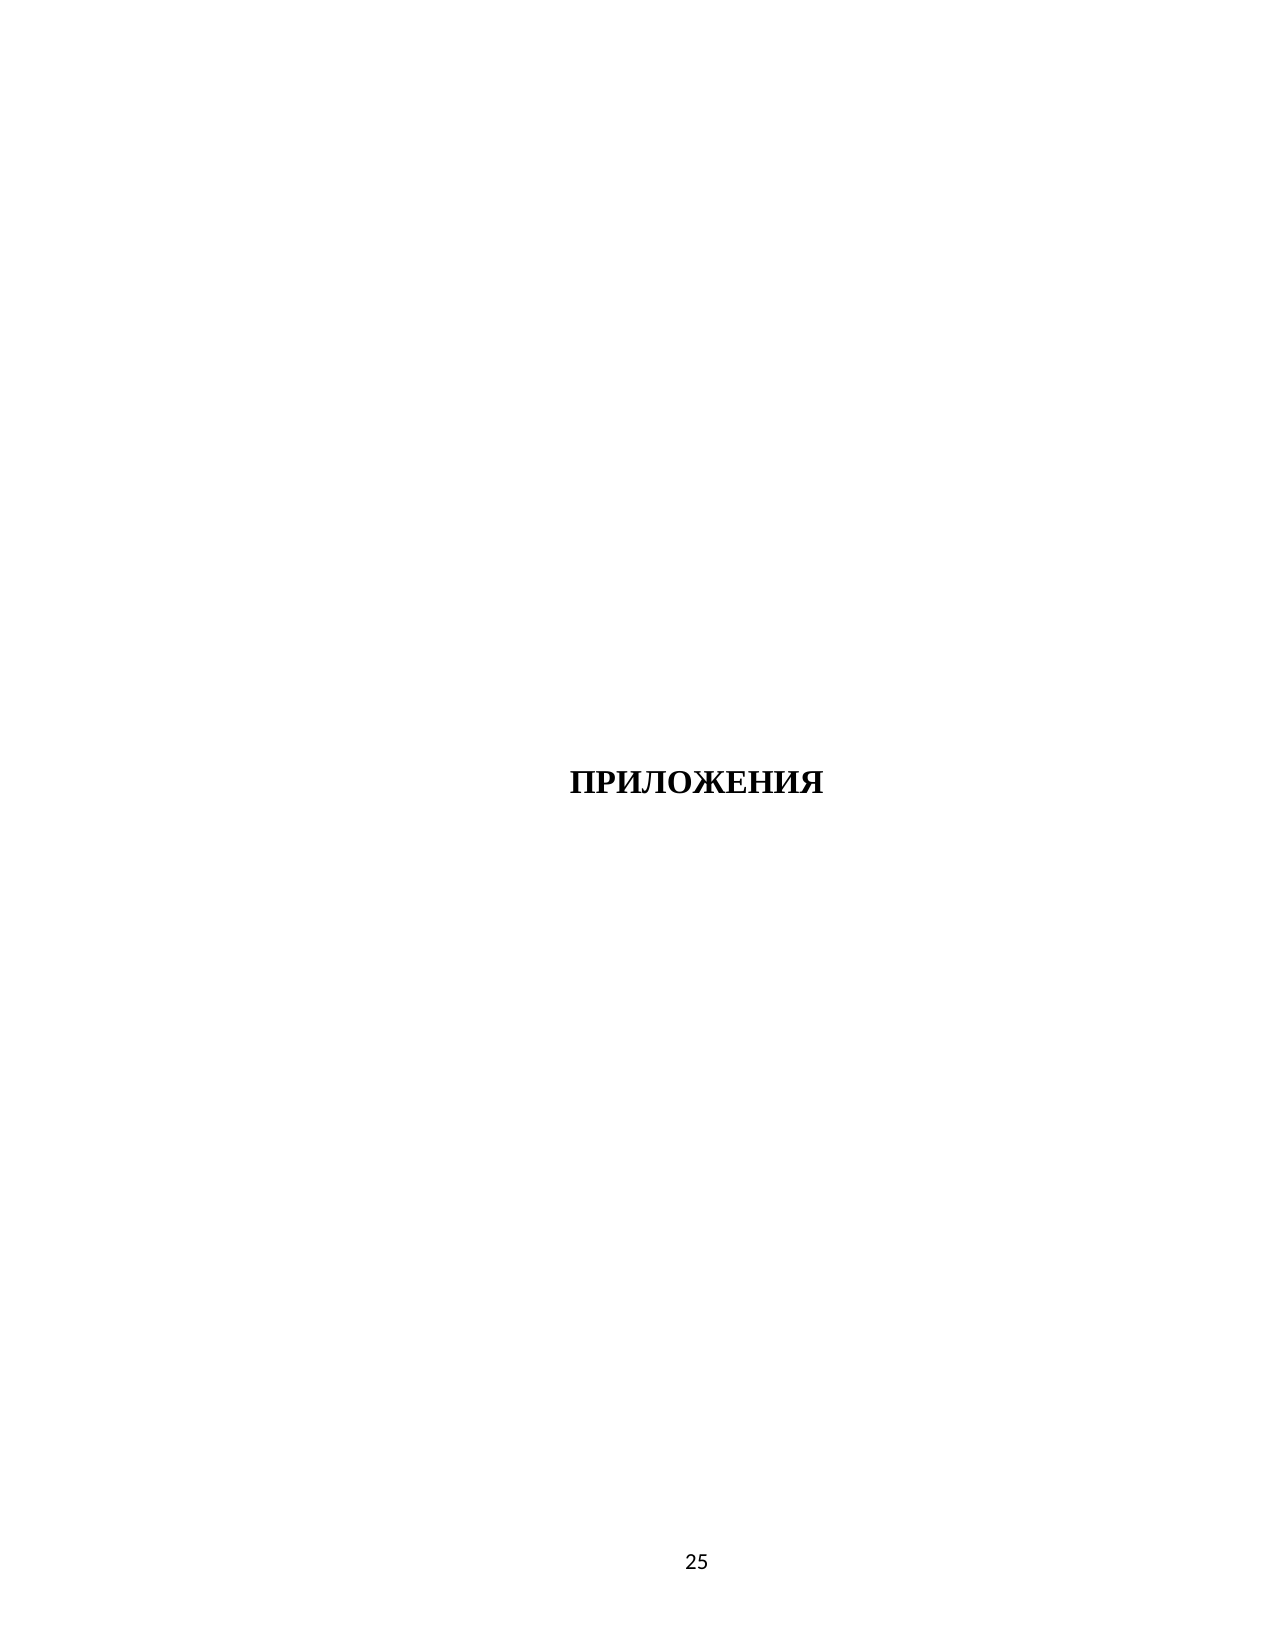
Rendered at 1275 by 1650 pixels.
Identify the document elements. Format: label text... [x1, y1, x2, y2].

subtitle ПРИЛОЖЕНИЯ [177, 762, 1216, 801]
